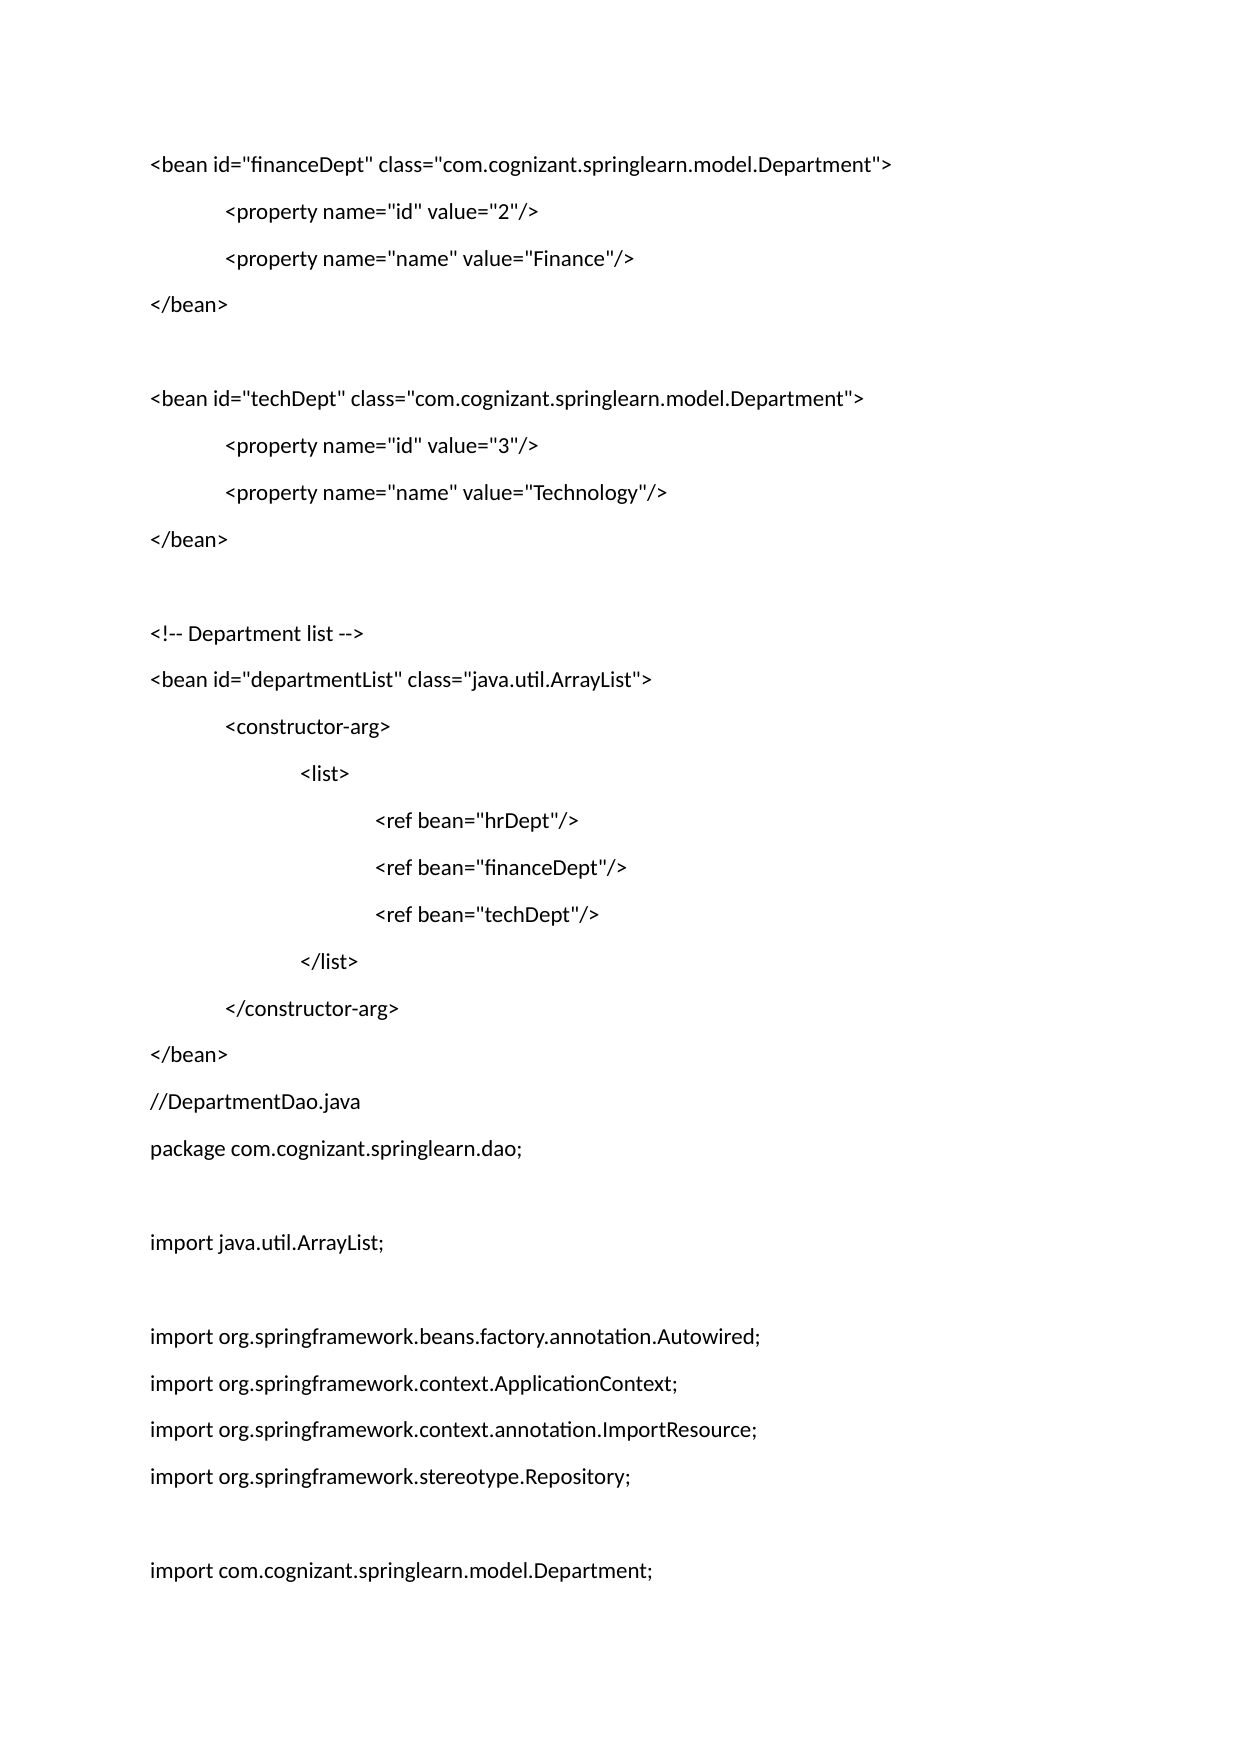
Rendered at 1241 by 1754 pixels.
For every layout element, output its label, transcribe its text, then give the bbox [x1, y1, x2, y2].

text <property name="name" value="Technology"/> [150, 478, 1090, 506]
text import org.springframework.context.annotation.ImportResource; [150, 1416, 1090, 1444]
text <bean id="techDept" class="com.cognizant.springlearn.model.Department"> [150, 384, 1090, 412]
text package com.cognizant.springlearn.dao; [150, 1134, 1090, 1162]
text import org.springframework.beans.factory.annotation.Autowired; [150, 1322, 1090, 1350]
text import com.cognizant.springlearn.model.Department; [150, 1556, 1090, 1584]
text </list> [150, 947, 1090, 975]
text </constructor-arg> [150, 994, 1090, 1022]
text <property name="name" value="Finance"/> [150, 244, 1090, 272]
text <ref bean="hrDept"/> [150, 806, 1090, 834]
text <ref bean="financeDept"/> [150, 853, 1090, 881]
text <list> [150, 759, 1090, 787]
text //DepartmentDao.java [150, 1087, 1090, 1116]
text <bean id="financeDept" class="com.cognizant.springlearn.model.Department"> [150, 150, 1090, 178]
text import org.springframework.context.ApplicationContext; [150, 1369, 1090, 1397]
text <bean id="departmentList" class="java.util.ArrayList"> [150, 666, 1090, 694]
text <property name="id" value="2"/> [150, 197, 1090, 225]
text </bean> [150, 1041, 1090, 1069]
text </bean> [150, 291, 1090, 319]
text import org.springframework.stereotype.Repository; [150, 1462, 1090, 1491]
text </bean> [150, 525, 1090, 553]
text <!-- Department list --> [150, 619, 1090, 647]
text <constructor-arg> [150, 712, 1090, 741]
text <ref bean="techDept"/> [150, 900, 1090, 928]
text <property name="id" value="3"/> [150, 431, 1090, 459]
text import java.util.ArrayList; [150, 1228, 1090, 1256]
